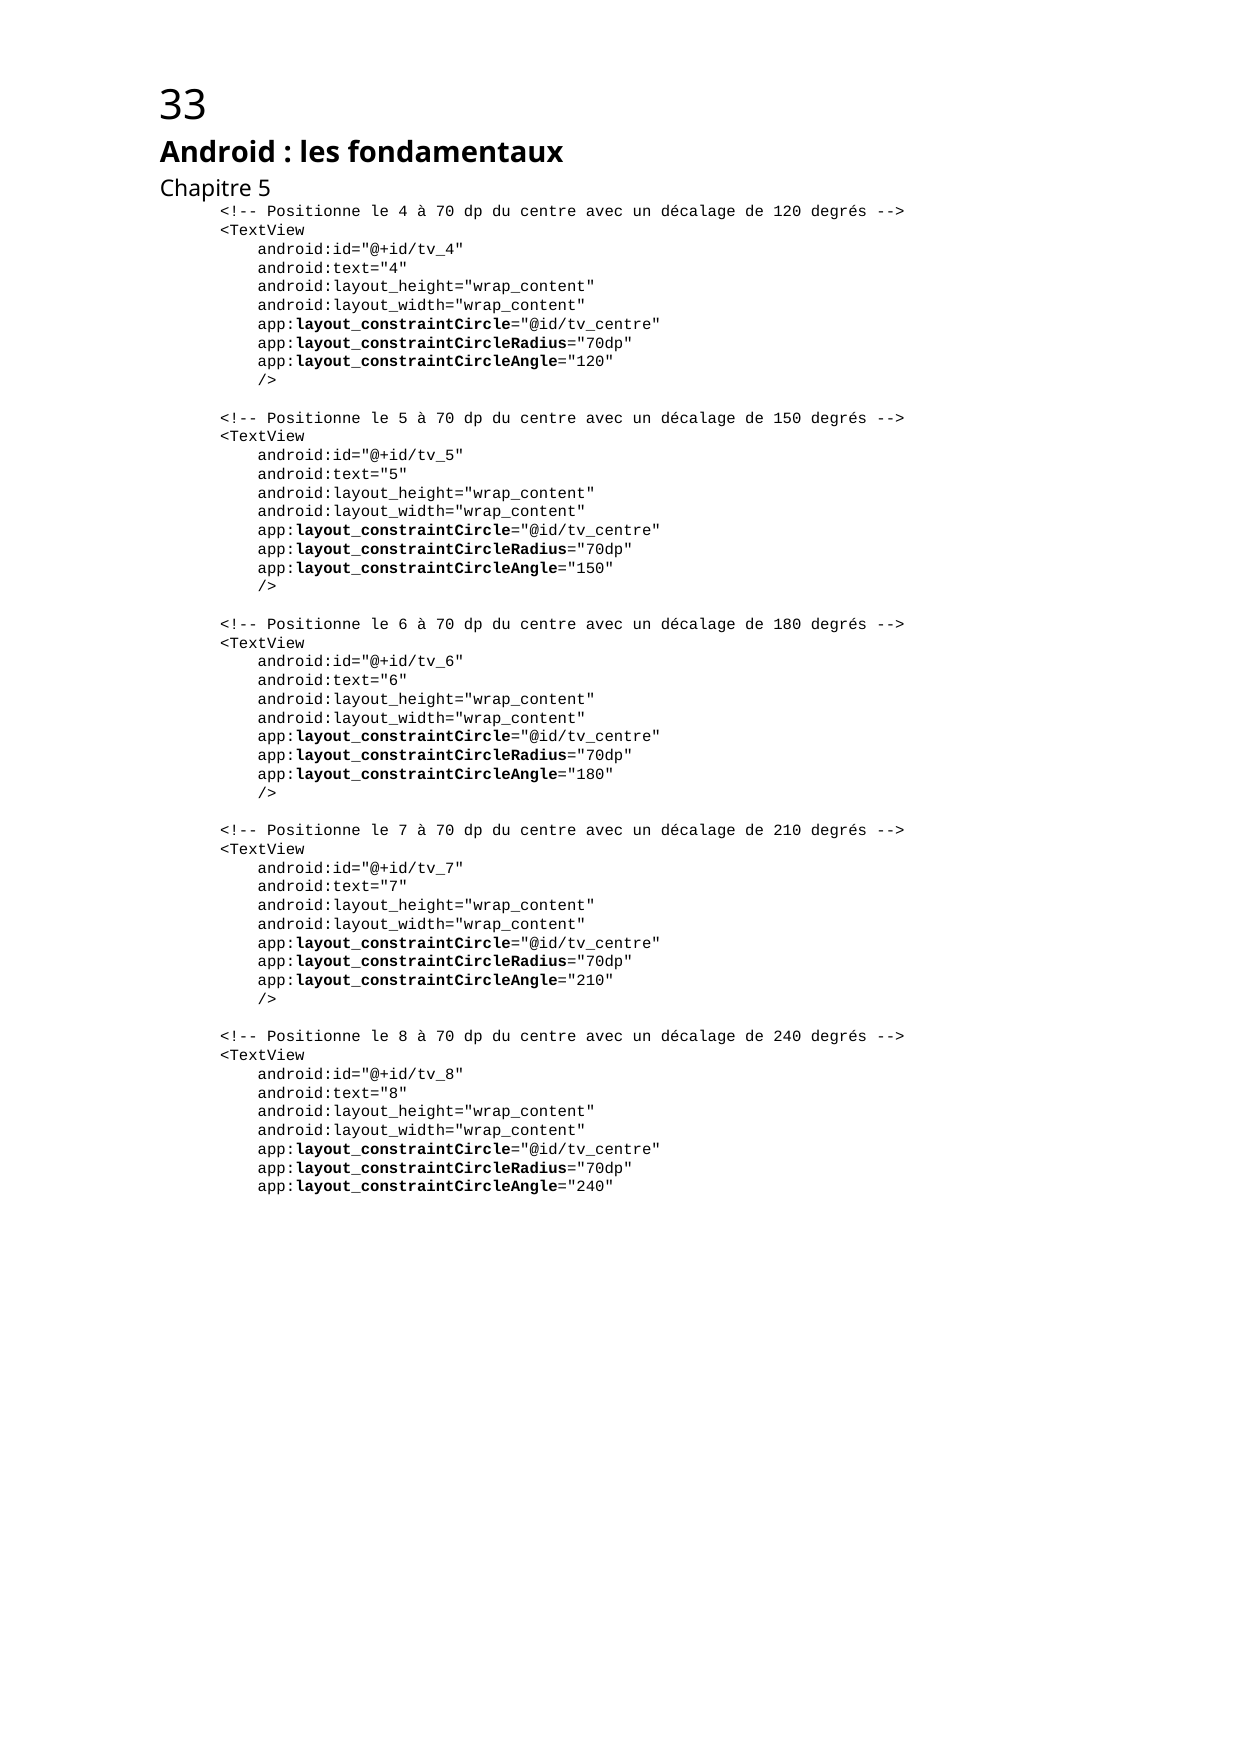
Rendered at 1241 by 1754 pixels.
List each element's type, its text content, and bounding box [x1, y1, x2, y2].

text <?xml version="1.0" encoding="utf-8"?> <android.support.constraint.ConstraintLayout xmlns:android="http://schemas.android.com/apk/res/android" xmlns:tools="http://schemas.android.com/tools" android:layout_width="match_parent" android:layout_height="match_parent" xmlns:app="http://schemas.android.com/apk/res-auto" tools:context="fr.acos.myapp.MainActivity" > <!--Permet de définir une ligne horizontale transparente au milieu --> <android.support.constraint.Guideline android:layout_width="wrap_content" android:layout_height="wrap_content" android:id="@+id/guidelineH" app:layout_constraintGuide_percent="0.5" android:orientation="horizontal"/> <!--Permet de définir une ligne verticale transparente au milieu --> <android.support.constraint.Guideline android:layout_width="wrap_content" android:layout_height="wrap_content" android:id="@+id/guidelineV" app:layout_constraintGuide_percent="0.5" android:orientation="vertical"/> <!-- Positionne le centre de l'horloge grâce aux GuideLine --> <TextView android:id="@+id/tv_centre" android:text="O" android:layout_height="wrap_content" android:layout_width="wrap_content" app:layout_constraintStart_toStartOf="@id/guidelineV" app:layout_constraintTop_toTopOf="@id/guidelineH" /> <!-- Positionne le 1 à 70 dp du centre avec un décalage de 30 degrés --> <TextView android:id="@+id/tv_1" android:text="1" android:layout_height="wrap_content" android:layout_width="wrap_content" app:layout_constraintCircle="@id/tv_centre" app:layout_constraintCircleRadius="70dp" app:layout_constraintCircleAngle="30" /> <!-- Positionne le 2 à 70 dp du centre avec un décalage de 60 degrés --> <TextView android:id="@+id/tv_2" android:text="2" android:layout_height="wrap_content" android:layout_width="wrap_content" app:layout_constraintCircle="@id/tv_centre" app:layout_constraintCircleRadius="70dp" app:layout_constraintCircleAngle="60" /> <!-- Positionne le 3 à 70 dp du centre avec un décalage de 90 degrés --> <TextView android:id="@+id/tv_3" android:text="3" android:layout_height="wrap_content" android:layout_width="wrap_content" app:layout_constraintCircle="@id/tv_centre" app:layout_constraintCircleRadius="70dp" app:layout_constraintCircleAngle="90" /> <!-- Positionne le 4 à 70 dp du centre avec un décalage de 120 degrés --> <TextView android:id="@+id/tv_4" android:text="4" android:layout_height="wrap_content" android:layout_width="wrap_content" app:layout_constraintCircle="@id/tv_centre" app:layout_constraintCircleRadius="70dp" app:layout_constraintCircleAngle="120" /> <!-- Positionne le 5 à 70 dp du centre avec un décalage de 150 degrés --> <TextView android:id="@+id/tv_5" android:text="5" android:layout_height="wrap_content" android:layout_width="wrap_content" app:layout_constraintCircle="@id/tv_centre" app:layout_constraintCircleRadius="70dp" app:layout_constraintCircleAngle="150" /> <!-- Positionne le 6 à 70 dp du centre avec un décalage de 180 degrés --> <TextView android:id="@+id/tv_6" android:text="6" android:layout_height="wrap_content" android:layout_width="wrap_content" app:layout_constraintCircle="@id/tv_centre" app:layout_constraintCircleRadius="70dp" app:layout_constraintCircleAngle="180" /> <!-- Positionne le 7 à 70 dp du centre avec un décalage de 210 degrés --> <TextView android:id="@+id/tv_7" android:text="7" android:layout_height="wrap_content" android:layout_width="wrap_content" app:layout_constraintCircle="@id/tv_centre" app:layout_constraintCircleRadius="70dp" app:layout_constraintCircleAngle="210" /> <!-- Positionne le 8 à 70 dp du centre avec un décalage de 240 degrés --> <TextView android:id="@+id/tv_8" android:text="8" android:layout_height="wrap_content" android:layout_width="wrap_content" app:layout_constraintCircle="@id/tv_centre" app:layout_constraintCircleRadius="70dp" app:layout_constraintCircleAngle="240" /> <!-- Positionne le 9 à 70 dp du centre avec un décalage de 270 degrés --> <TextView android:id="@+id/tv_9" android:text="9" android:layout_height="wrap_content" android:layout_width="wrap_content" app:layout_constraintCircle="@id/tv_centre" app:layout_constraintCircleRadius="70dp" app:layout_constraintCircleAngle="270" /> <!-- Positionne le 10 à 70 dp du centre avec un décalage de 300 degrés --> <TextView android:id="@+id/tv_10" android:text="10" android:layout_height="wrap_content" android:layout_width="wrap_content" app:layout_constraintCircle="@id/tv_centre" app:layout_constraintCircleRadius="70dp" app:layout_constraintCircleAngle="300" /> <!-- Positionne le 11 à 70 dp du centre avec un décalage de 330 degrés --> <TextView android:id="@+id/tv_11" android:text="11" android:layout_height="wrap_content" android:layout_width="wrap_content" app:layout_constraintCircle="@id/tv_centre" app:layout_constraintCircleRadius="70dp" app:layout_constraintCircleAngle="330" /> <!-- Positionne le 12 à 70 dp du centre avec un décalage de 360 degrés --> <TextView android:id="@+id/tv_12" android:text="12" android:layout_height="wrap_content" android:layout_width="wrap_content" app:layout_constraintCircle="@id/tv_centre" app:layout_constraintCircleRadius="70dp" app:layout_constraintCircleAngle="360" /> </android.support.constraint.ConstraintLayout> [182, 203, 986, 1196]
